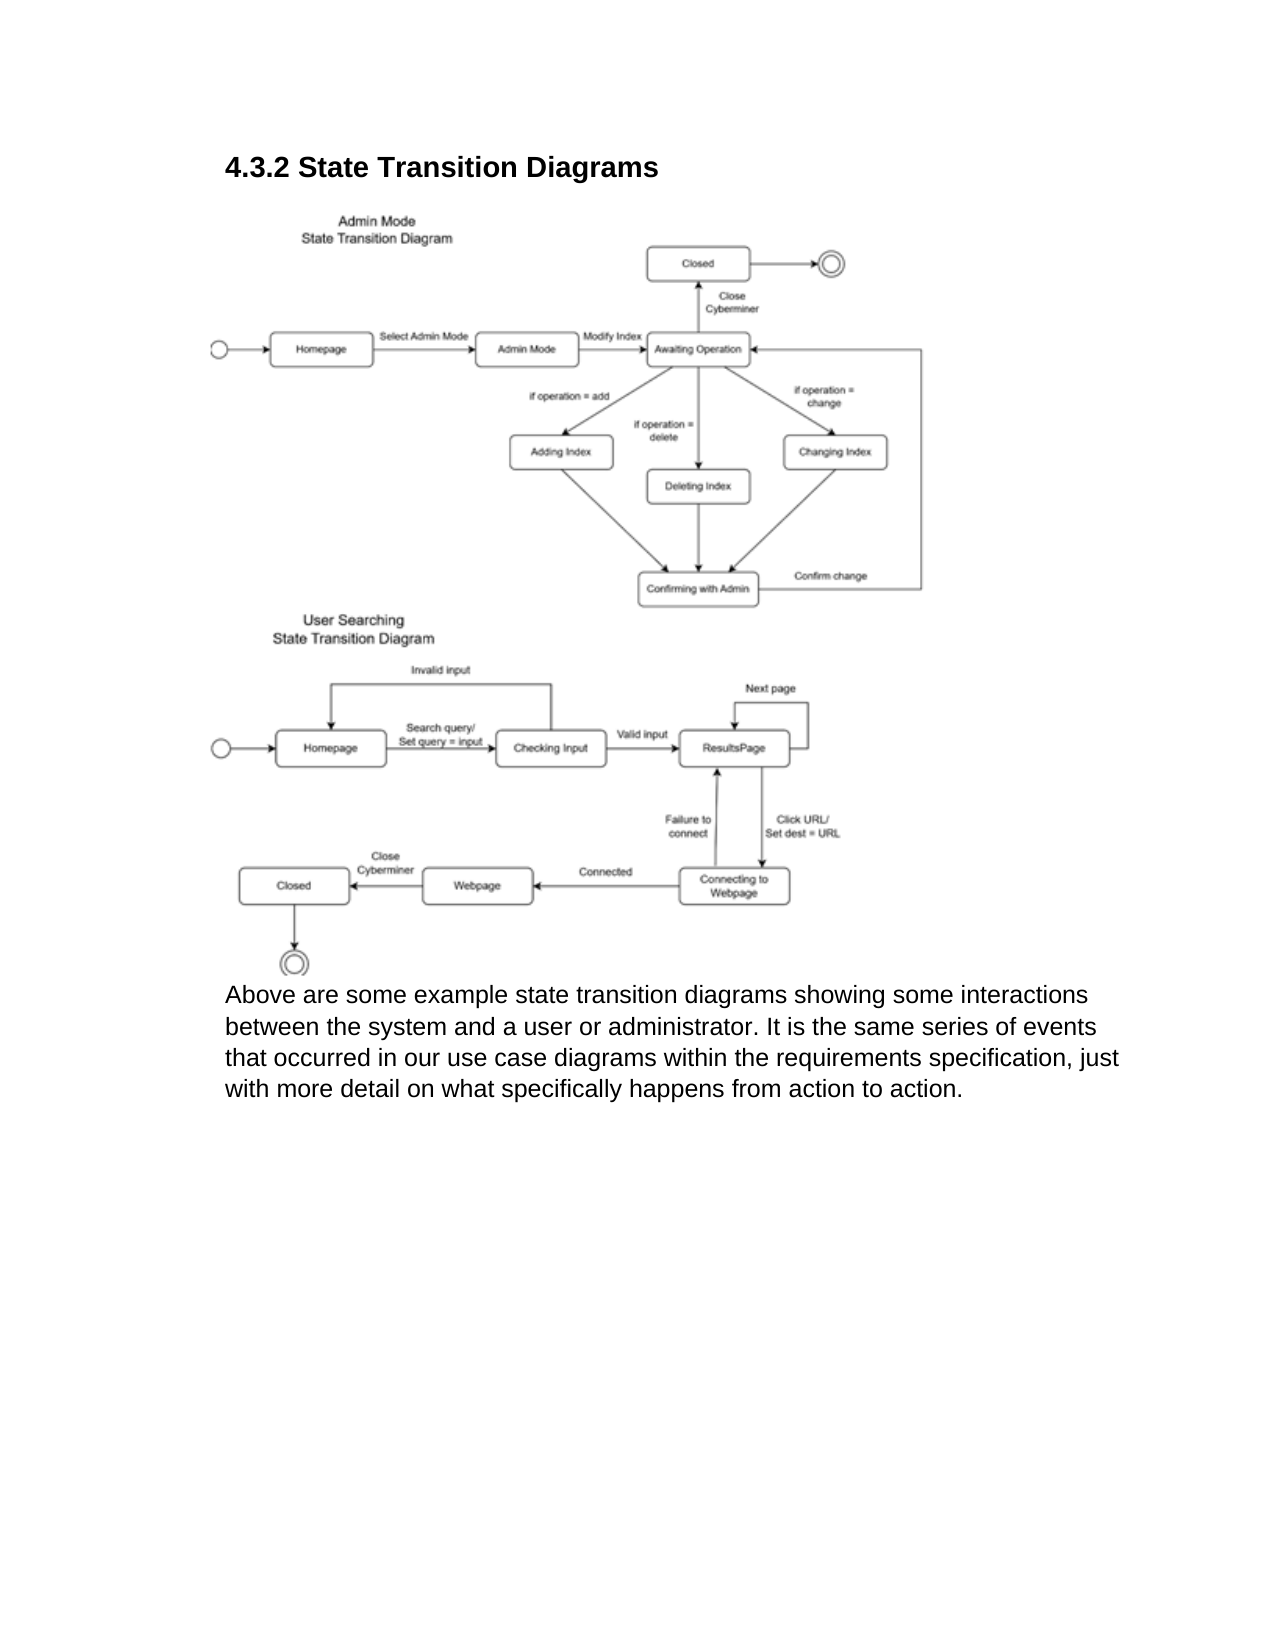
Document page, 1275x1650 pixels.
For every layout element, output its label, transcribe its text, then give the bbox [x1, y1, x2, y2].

picture [150, 186, 1105, 979]
text Above are some example state transition diagrams showing some interactions between the system and a user or administrator. It is the same series of events that occurred in our use case diagrams within the requirements specification, just with more detail on what specifically happens from action to action. [225, 981, 1125, 1102]
text 4.3.2 State Transition Diagrams [150, 150, 1125, 183]
